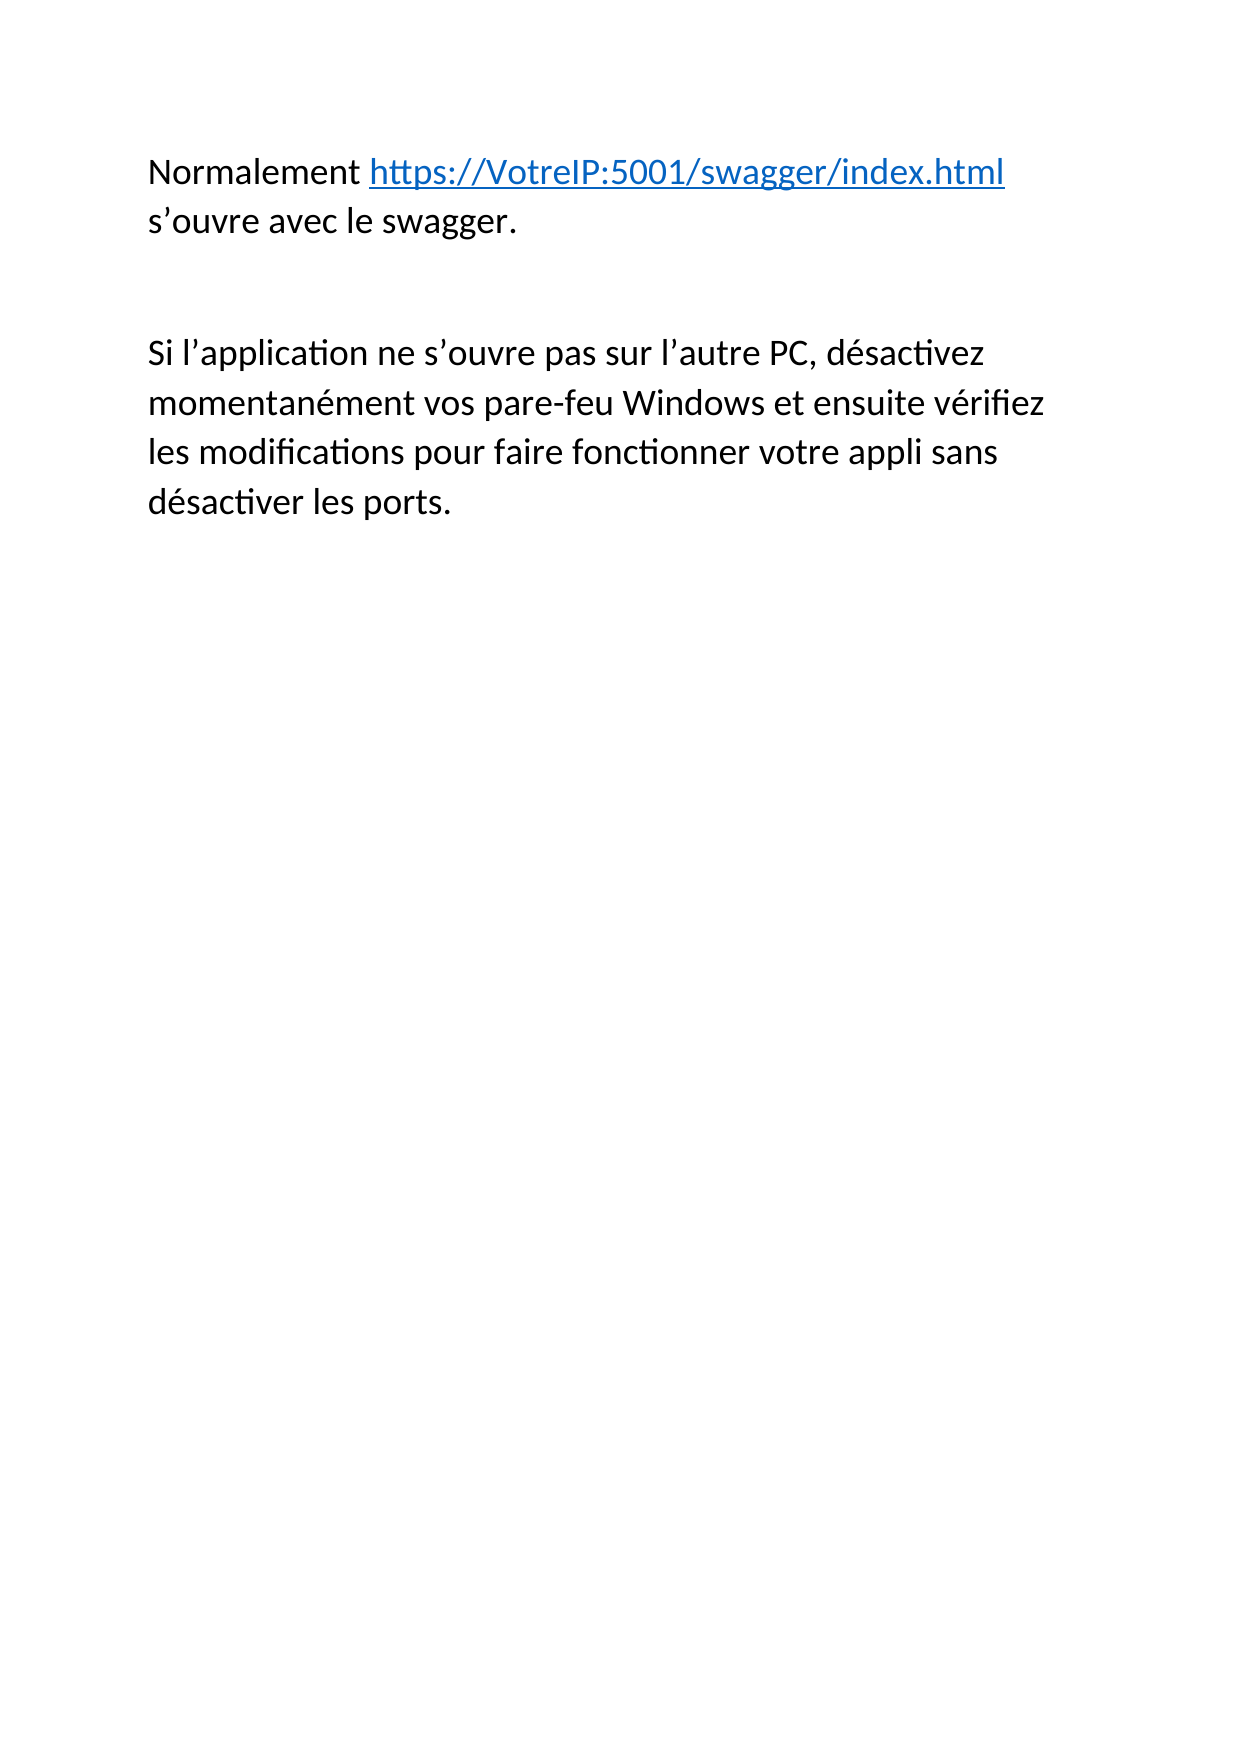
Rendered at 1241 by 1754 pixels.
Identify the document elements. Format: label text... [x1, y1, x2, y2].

text Si l’application ne s’ouvre pas sur l’autre PC, désactivez momentanément vos pare-feu Windows et ensuite vérifiez les modifications pour faire fonctionner votre appli sans désactiver les ports. [148, 329, 1093, 524]
text Normalement https://VotreIP:5001/swagger/index.html s’ouvre avec le swagger. [148, 148, 1093, 243]
